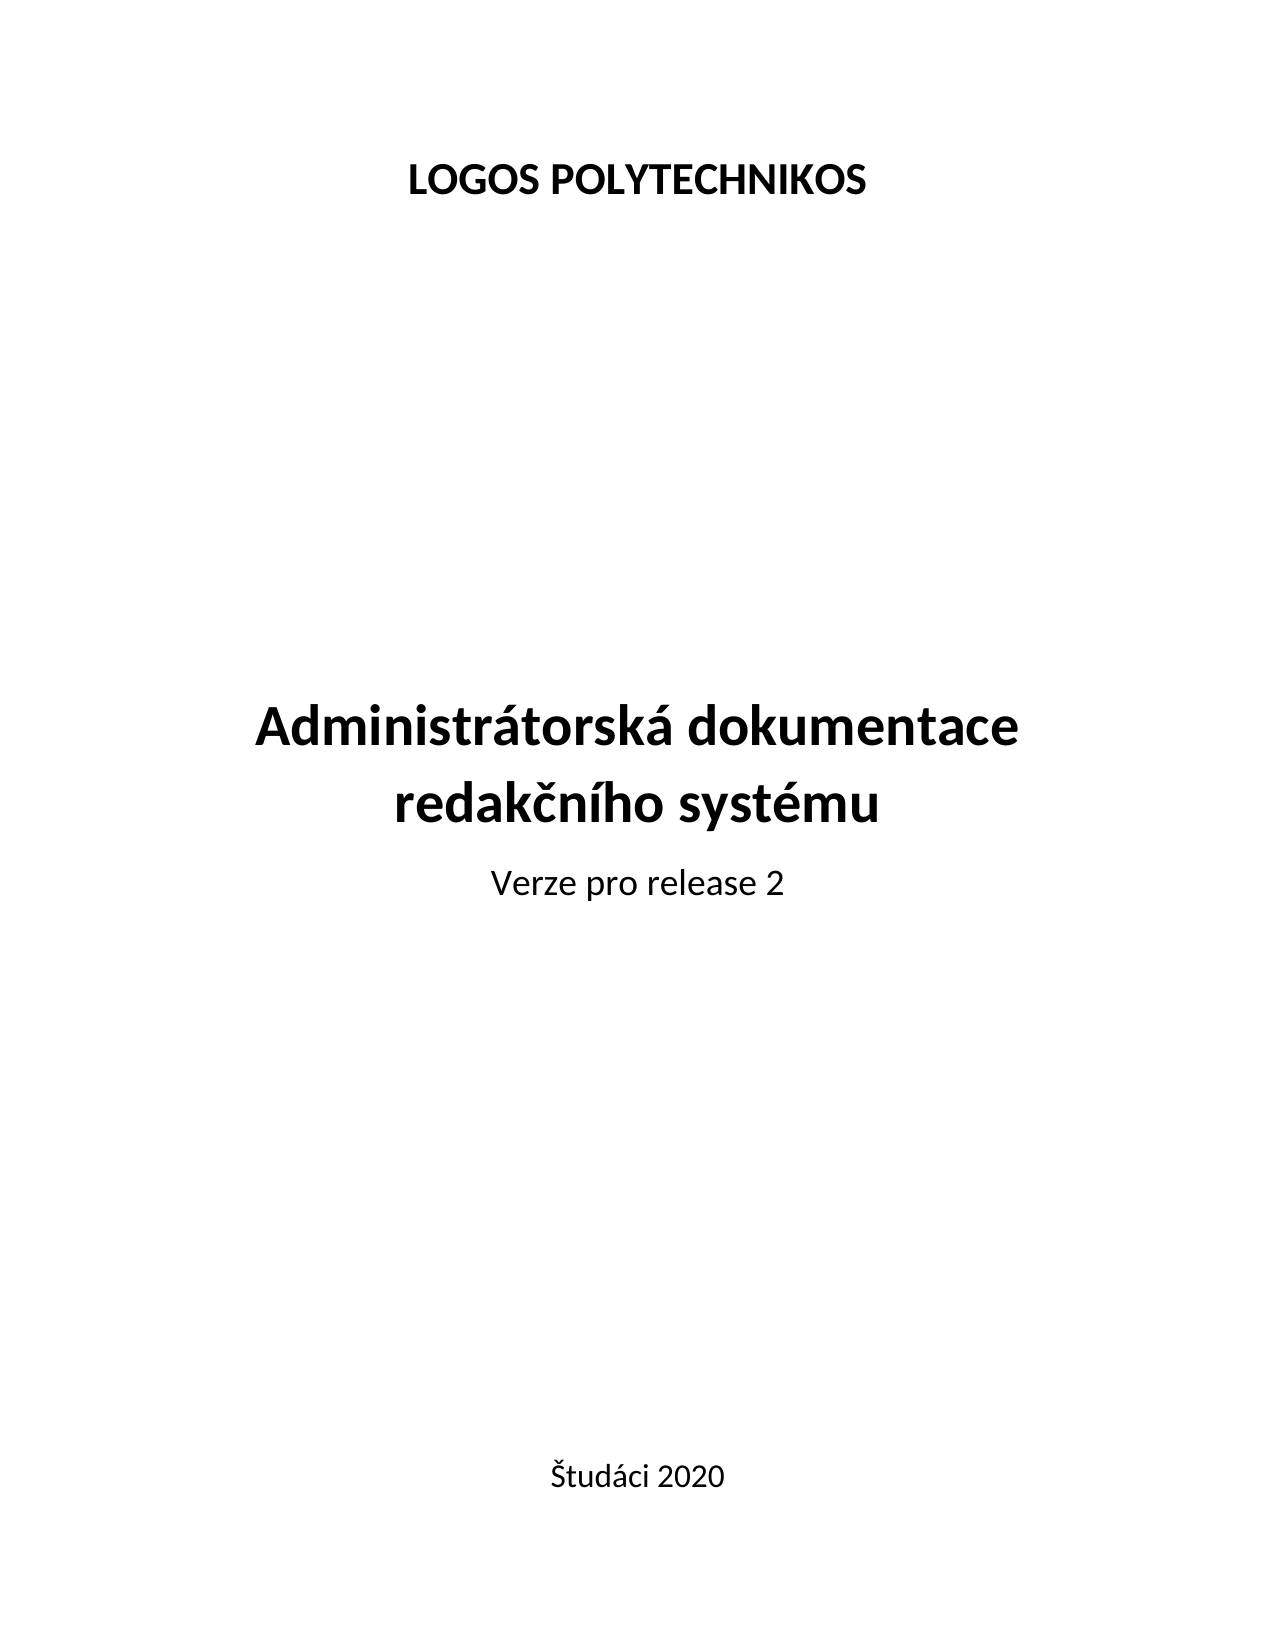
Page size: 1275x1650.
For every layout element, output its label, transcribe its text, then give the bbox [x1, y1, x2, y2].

text Verze pro release 2 [150, 859, 1125, 905]
text Študáci 2020 [150, 1454, 1125, 1495]
text Administrátorská dokumentace redakčního systému [150, 689, 1125, 837]
text LOGOS POLYTECHNIKOS [150, 150, 1125, 206]
